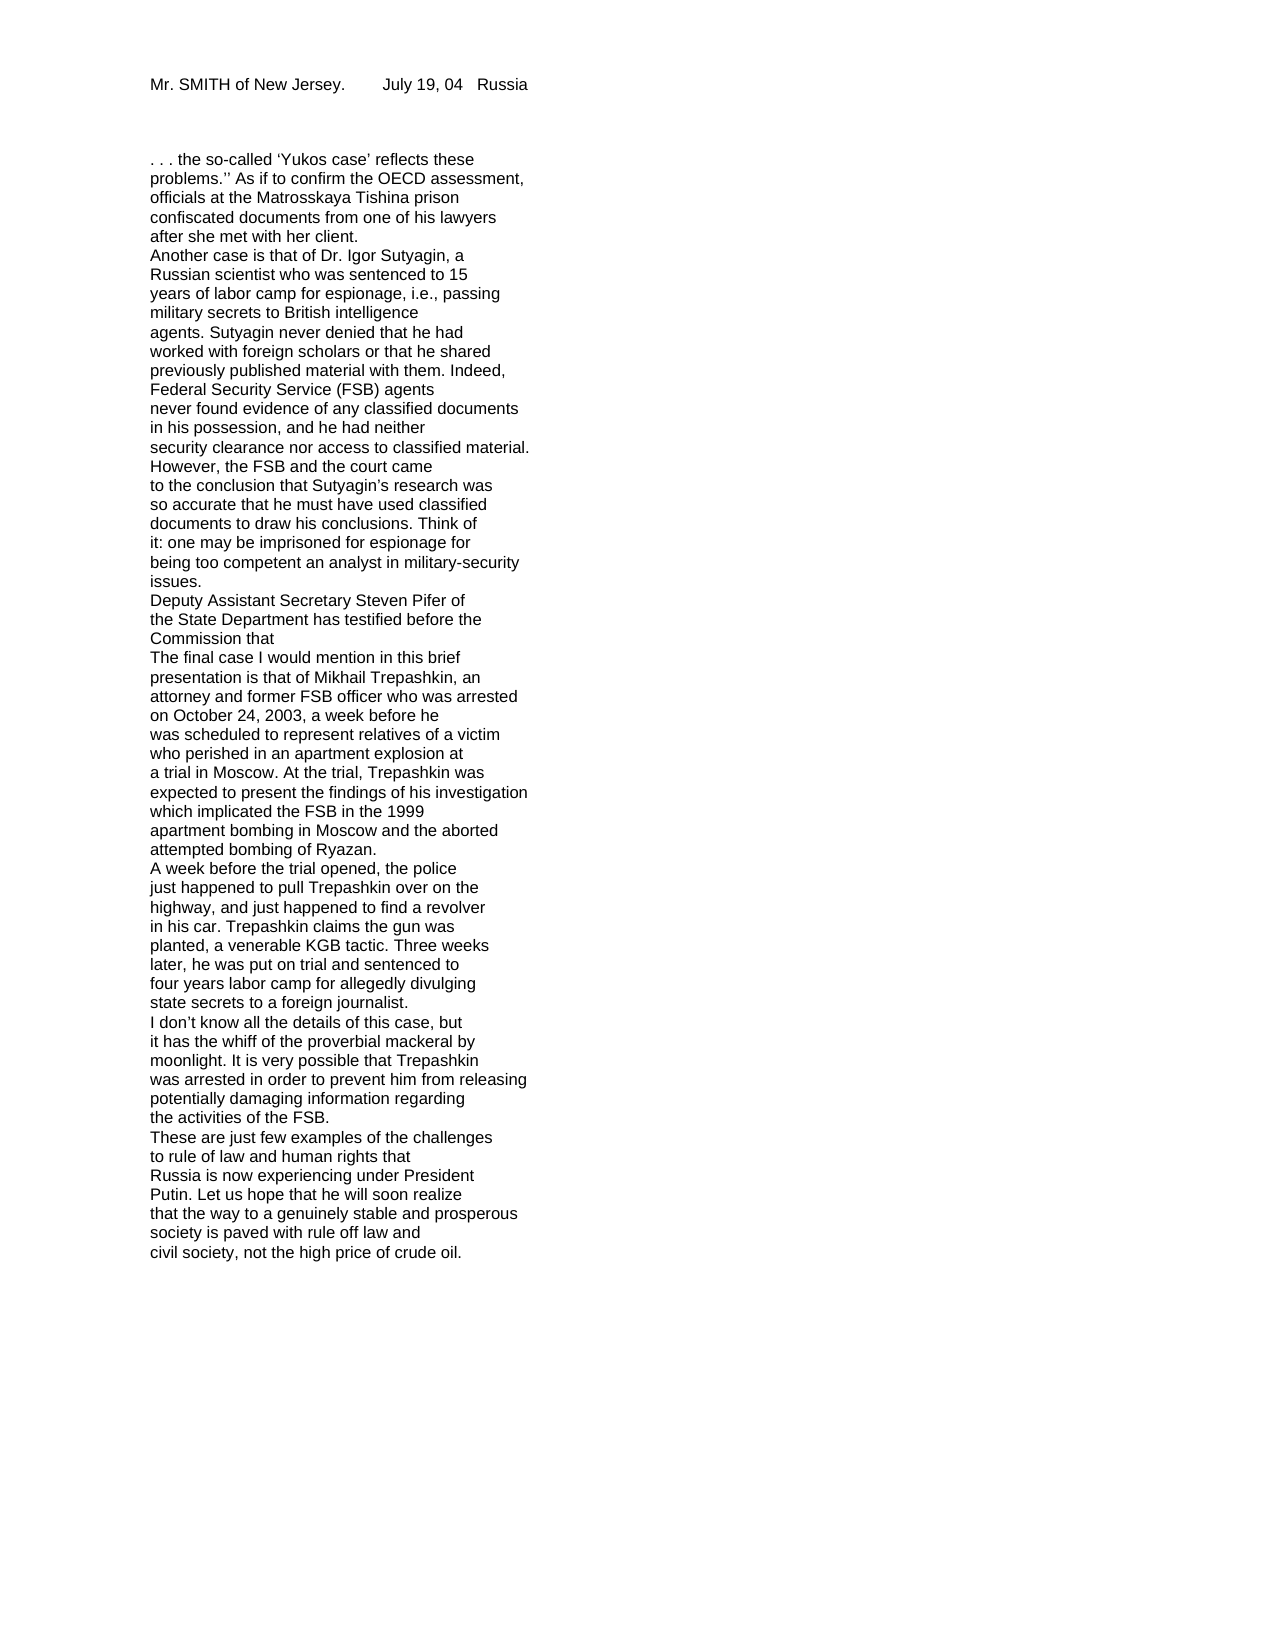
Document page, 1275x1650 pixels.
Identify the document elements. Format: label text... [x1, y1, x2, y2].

text civil society, not the high price of crude oil. [150, 1242, 1125, 1262]
text Deputy Assistant Secretary Steven Pifer of [150, 591, 1125, 610]
text later, he was put on trial and sentenced to [150, 955, 1125, 974]
text Another case is that of Dr. Igor Sutyagin, a [150, 246, 1125, 265]
text apartment bombing in Moscow and the aborted [150, 821, 1125, 840]
text Commission that [150, 629, 1125, 648]
text in his car. Trepashkin claims the gun was [150, 917, 1125, 936]
text Putin. Let us hope that he will soon realize [150, 1185, 1125, 1204]
text that the way to a genuinely stable and prosperous [150, 1204, 1125, 1223]
text a trial in Moscow. At the trial, Trepashkin was [150, 763, 1125, 782]
text just happened to pull Trepashkin over on the [150, 878, 1125, 897]
text security clearance nor access to classified material. [150, 437, 1125, 457]
text Federal Security Service (FSB) agents [150, 380, 1125, 399]
text the State Department has testified before the [150, 610, 1125, 629]
text which implicated the FSB in the 1999 [150, 802, 1125, 821]
text documents to draw his conclusions. Think of [150, 514, 1125, 533]
text previously published material with them. Indeed, [150, 361, 1125, 380]
text issues. [150, 572, 1125, 591]
text was arrested in order to prevent him from releasing [150, 1070, 1125, 1089]
text to rule of law and human rights that [150, 1147, 1125, 1166]
text . . . the so-called ‘Yukos case’ reflects these [150, 150, 1125, 169]
text so accurate that he must have used classified [150, 495, 1125, 514]
text potentially damaging information regarding [150, 1089, 1125, 1108]
text I don’t know all the details of this case, but [150, 1012, 1125, 1032]
text in his possession, and he had neither [150, 418, 1125, 437]
text moonlight. It is very possible that Trepashkin [150, 1051, 1125, 1070]
text attempted bombing of Ryazan. [150, 840, 1125, 859]
text worked with foreign scholars or that he shared [150, 342, 1125, 361]
text years of labor camp for espionage, i.e., passing [150, 284, 1125, 303]
text being too competent an analyst in military-security [150, 552, 1125, 572]
text planted, a venerable KGB tactic. Three weeks [150, 936, 1125, 955]
text the activities of the FSB. [150, 1108, 1125, 1127]
text highway, and just happened to find a revolver [150, 897, 1125, 917]
text agents. Sutyagin never denied that he had [150, 322, 1125, 342]
text was scheduled to represent relatives of a victim [150, 725, 1125, 744]
text state secrets to a foreign journalist. [150, 993, 1125, 1012]
text four years labor camp for allegedly divulging [150, 974, 1125, 993]
text confiscated documents from one of his lawyers [150, 207, 1125, 227]
text officials at the Matrosskaya Tishina prison [150, 188, 1125, 207]
text attorney and former FSB officer who was arrested [150, 687, 1125, 706]
text The final case I would mention in this brief [150, 648, 1125, 667]
text However, the FSB and the court came [150, 457, 1125, 476]
text it has the whiff of the proverbial mackeral by [150, 1032, 1125, 1051]
text Russian scientist who was sentenced to 15 [150, 265, 1125, 284]
text to the conclusion that Sutyagin’s research was [150, 476, 1125, 495]
text A week before the trial opened, the police [150, 859, 1125, 878]
text on October 24, 2003, a week before he [150, 706, 1125, 725]
text military secrets to British intelligence [150, 303, 1125, 322]
text society is paved with rule off law and [150, 1223, 1125, 1242]
text problems.’’ As if to confirm the OECD assessment, [150, 169, 1125, 188]
text Russia is now experiencing under President [150, 1166, 1125, 1185]
text who perished in an apartment explosion at [150, 744, 1125, 763]
text expected to present the findings of his investigation [150, 782, 1125, 802]
text after she met with her client. [150, 227, 1125, 246]
text it: one may be imprisoned for espionage for [150, 533, 1125, 552]
text These are just few examples of the challenges [150, 1127, 1125, 1147]
text presentation is that of Mikhail Trepashkin, an [150, 667, 1125, 687]
text never found evidence of any classified documents [150, 399, 1125, 418]
